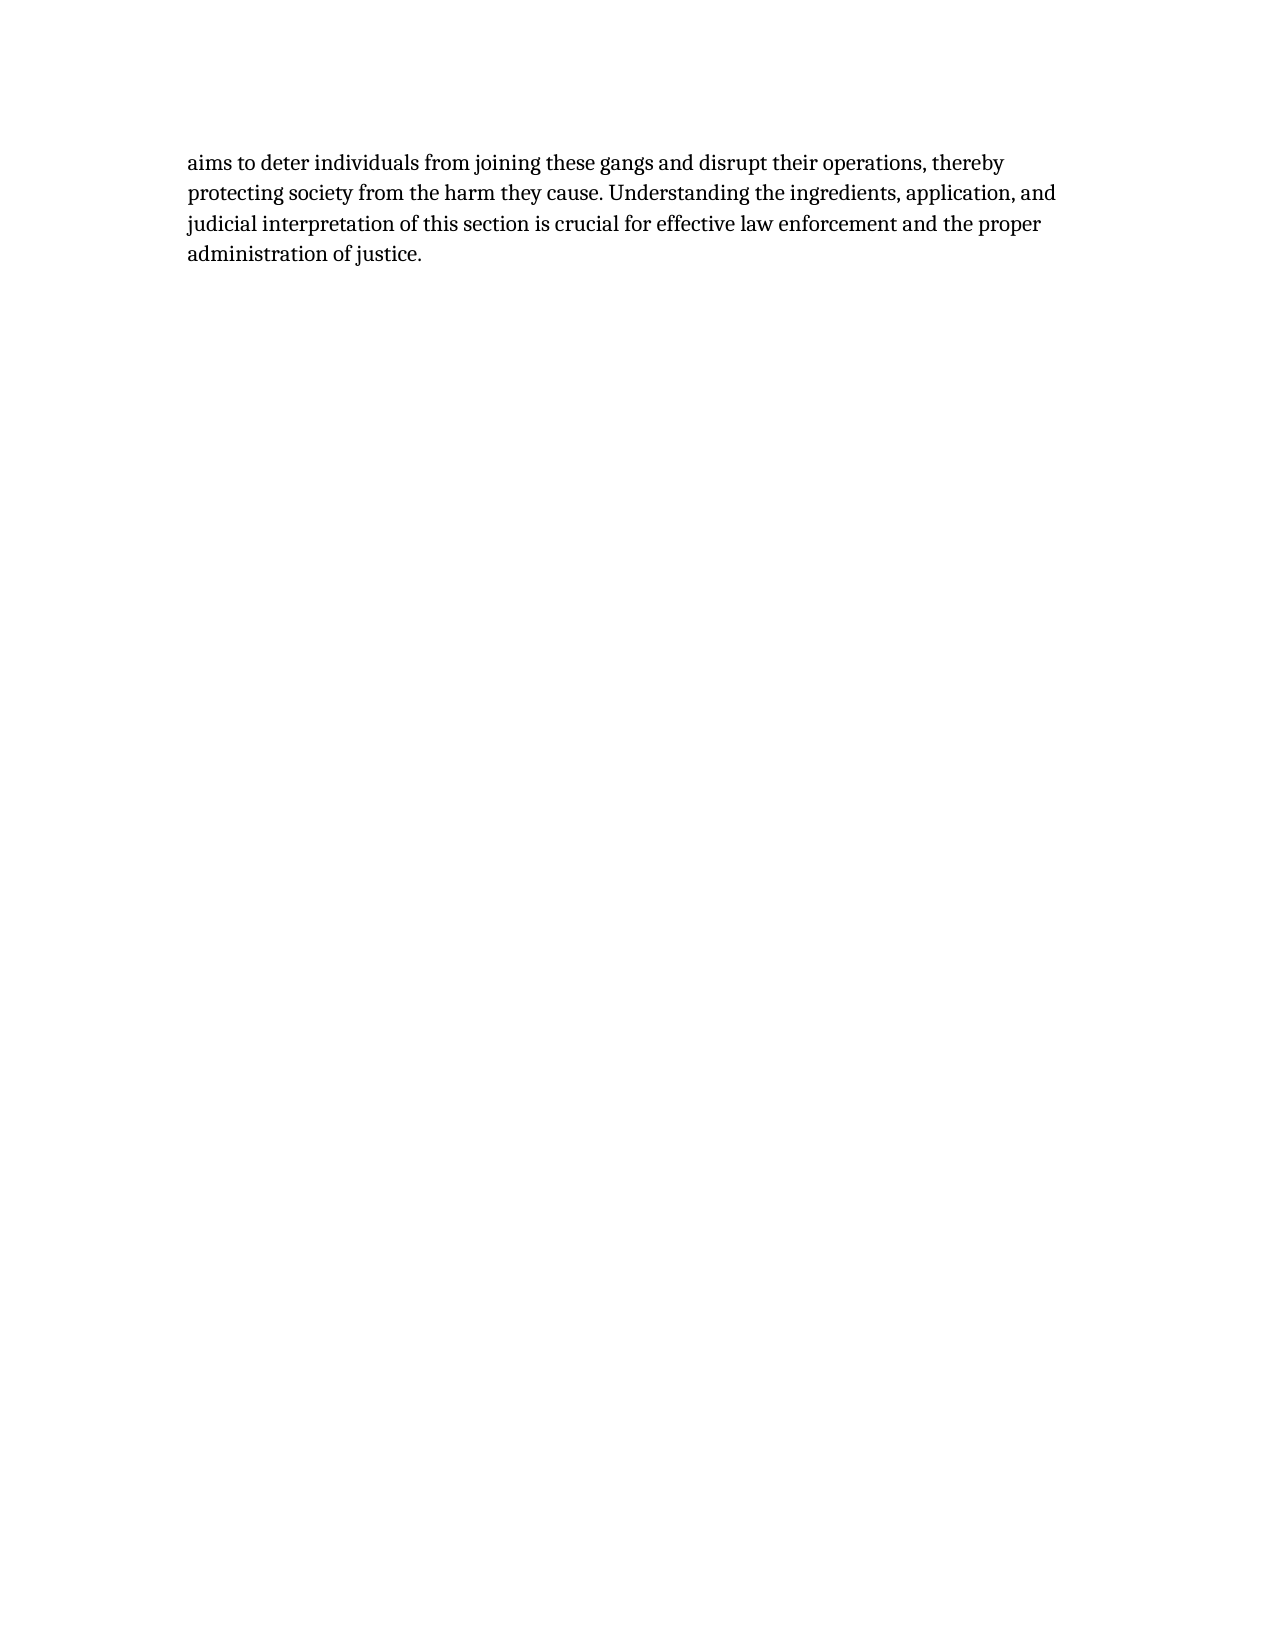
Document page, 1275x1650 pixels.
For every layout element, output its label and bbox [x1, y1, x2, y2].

text [187, 150, 1087, 297]
